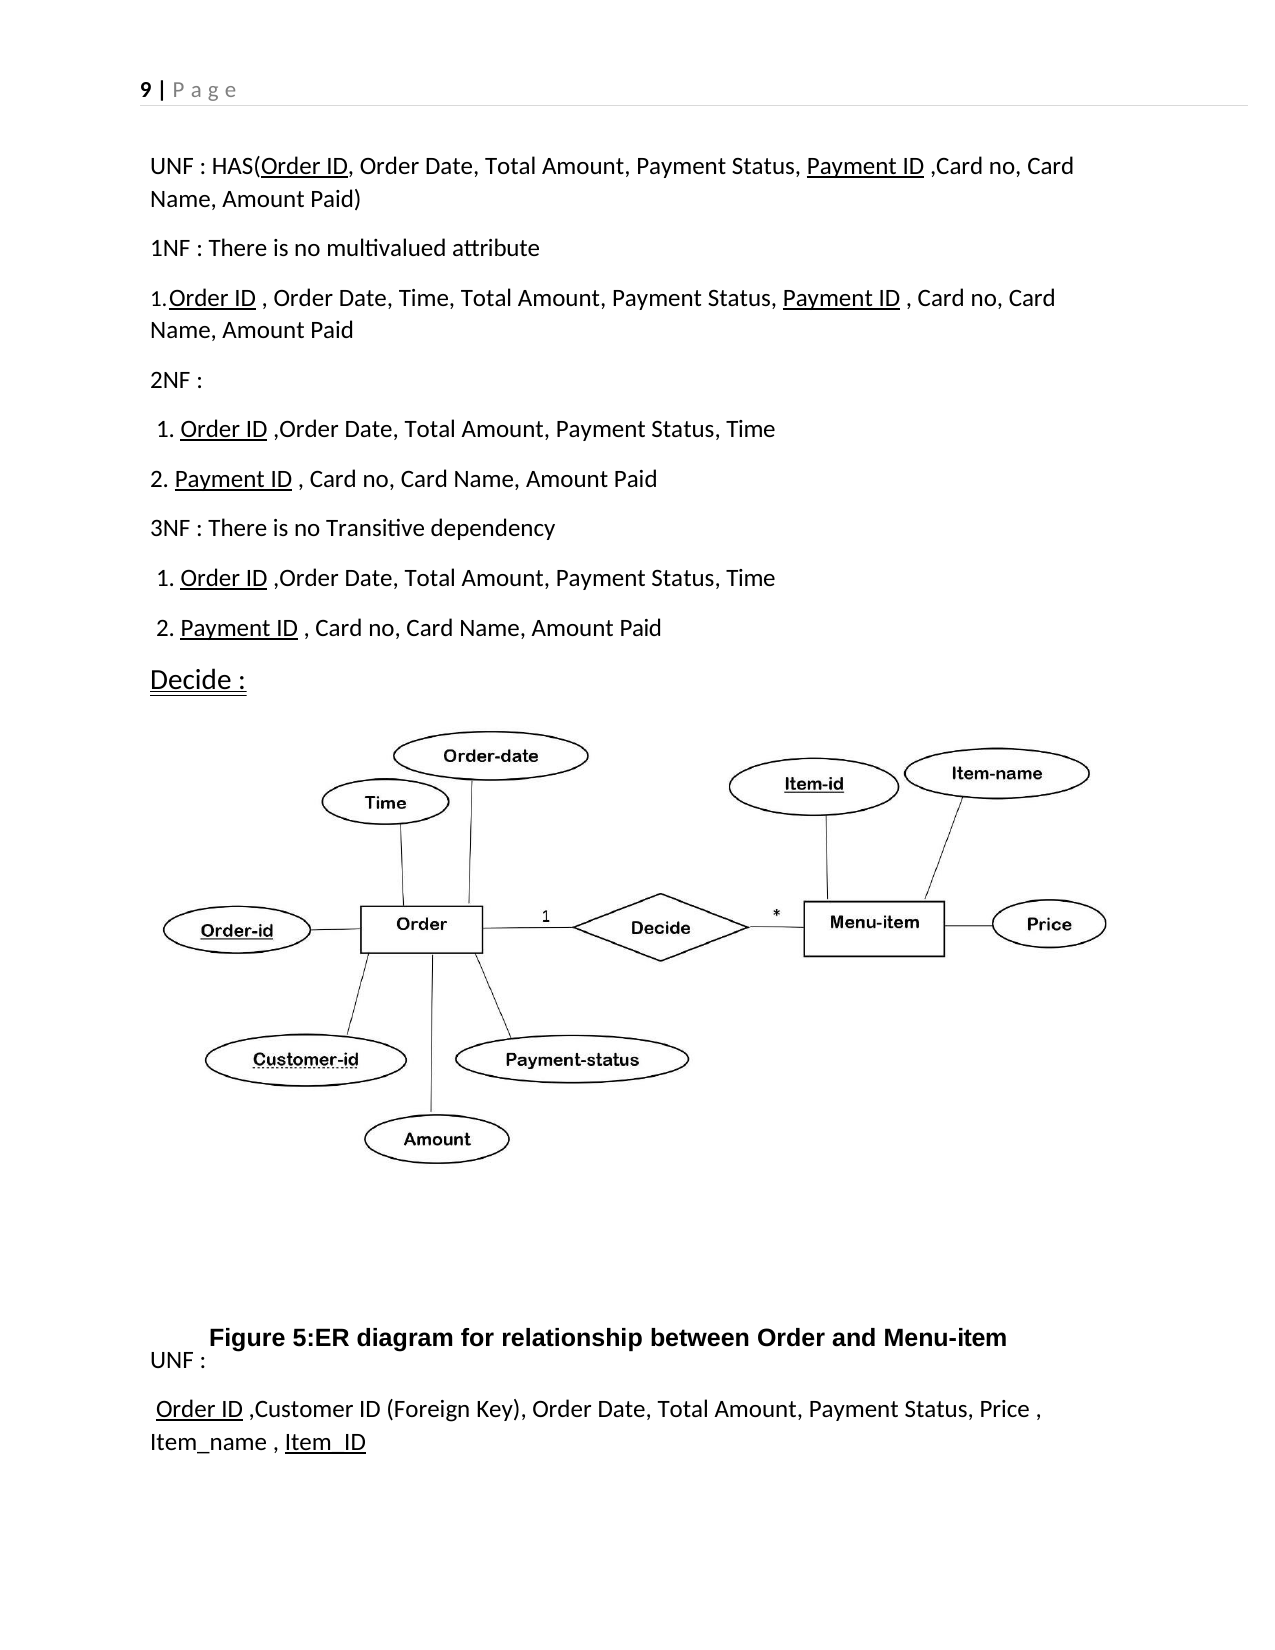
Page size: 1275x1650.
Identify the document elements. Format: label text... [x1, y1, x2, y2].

list Payment ID , Card no, Card Name, Amount Paid 3NF : There is no Transitive dependency [150, 463, 658, 543]
list Payment ID , Card no, Card Name, Amount Paid [156, 612, 1248, 642]
text Decide : [150, 661, 1248, 697]
list Order ID ,Order Date, Total Amount, Payment Status, Time [156, 413, 1248, 444]
text Order ID ,Customer ID (Foreign Key), Order Date, Total Amount, Payment Status, Price , Item_name , Item_ID [150, 1393, 1118, 1457]
list Order ID , Order Date, Time, Total Amount, Payment Status, Payment ID , Card no, Card Name, Amount Paid [150, 282, 1057, 345]
picture [161, 727, 1107, 1168]
list Order ID ,Order Date, Total Amount, Payment Status, Time [156, 562, 1248, 593]
subtitle 2NF : [150, 364, 1248, 394]
subtitle Figure 5:ER diagram for relationship between Order and Menu-item [209, 1323, 1248, 1352]
text UNF : HAS(Order ID, Order Date, Total Amount, Payment Status, Payment ID ,Card no, Card Name, Amount Paid) [150, 150, 1118, 213]
text 1NF : There is no multivalued attribute [150, 232, 1248, 263]
text UNF : [150, 1344, 206, 1374]
